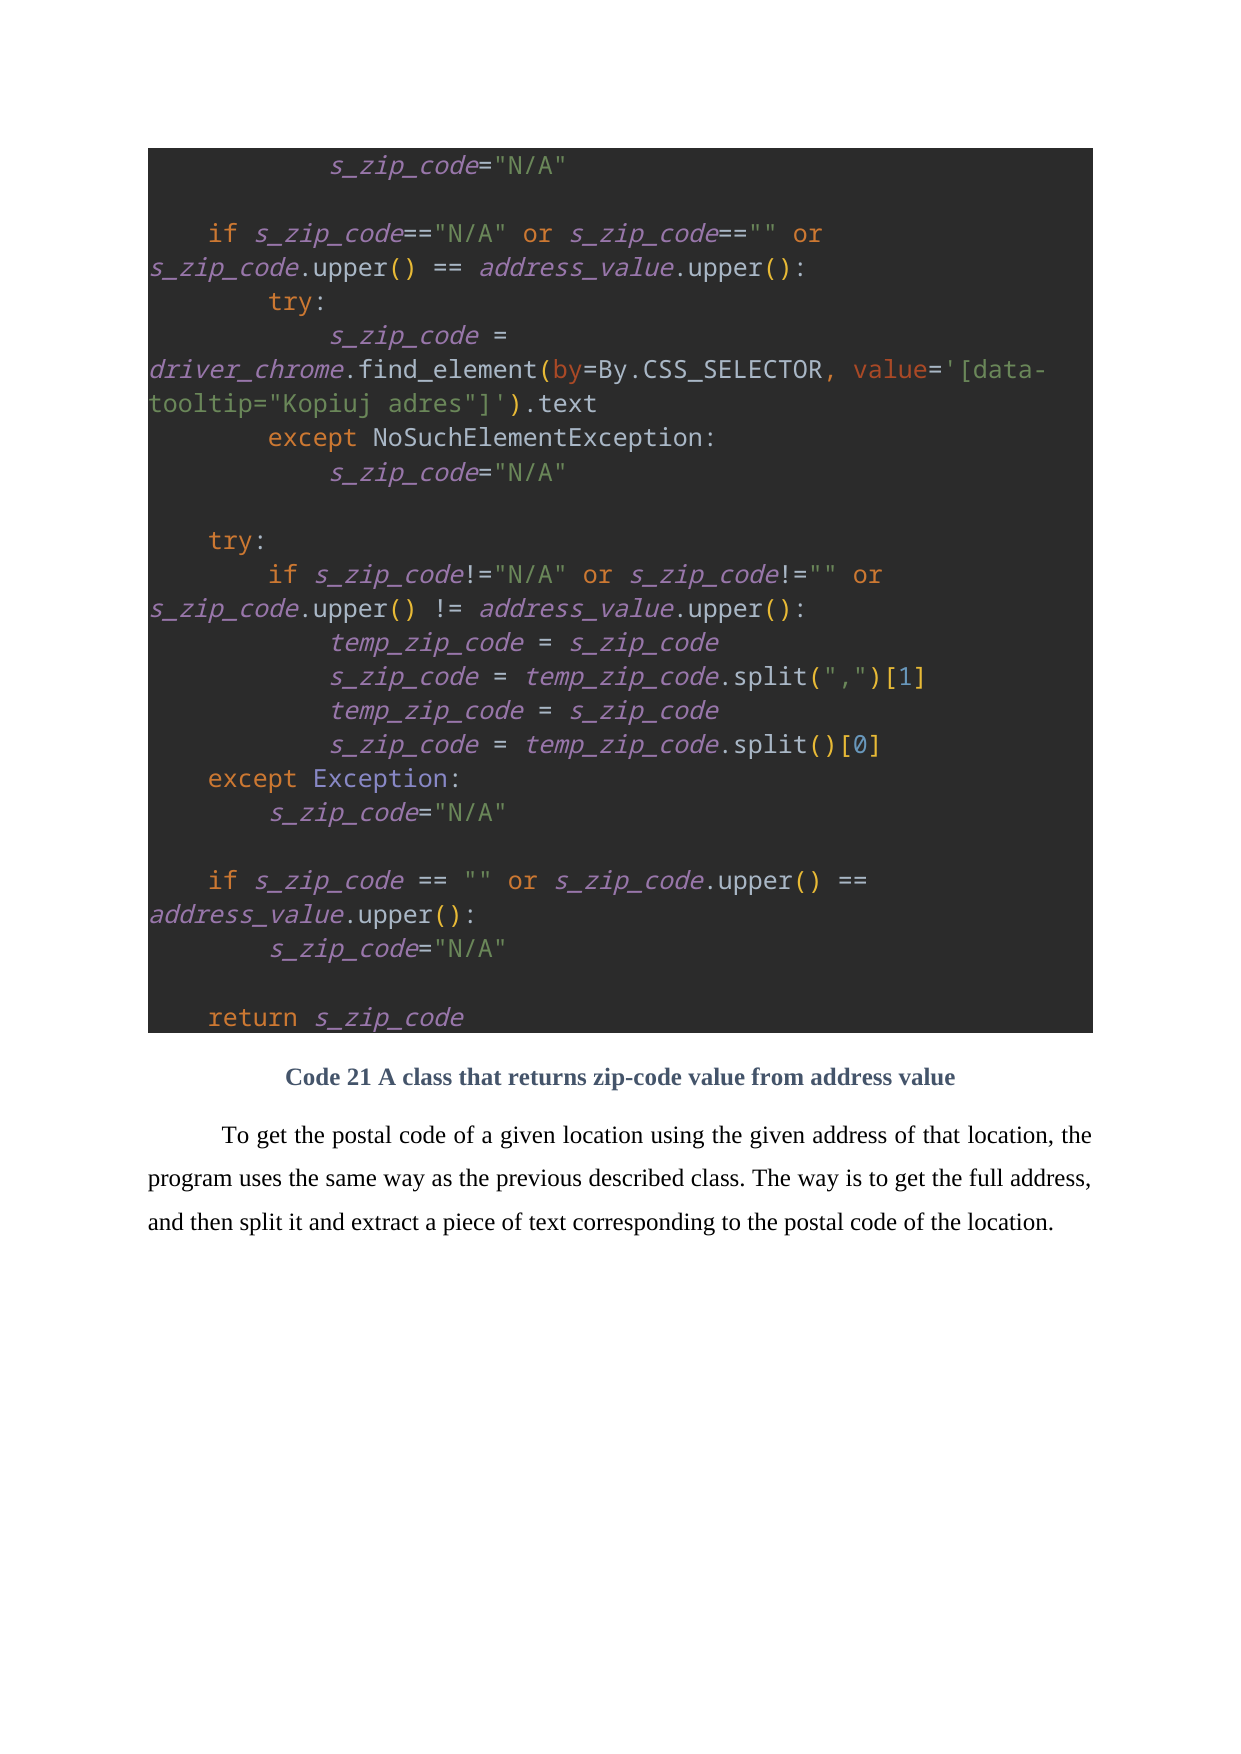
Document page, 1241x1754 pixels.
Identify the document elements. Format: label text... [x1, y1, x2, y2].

text Code 21 A class that returns zip-code value from address value [148, 1062, 1093, 1091]
text To get the postal code of a given location using the given address of that location, the program uses the same way as the previous described class. The way is to get the full address, and then split it and extract a piece of text corresponding to the postal code of the location. [148, 1120, 1093, 1235]
